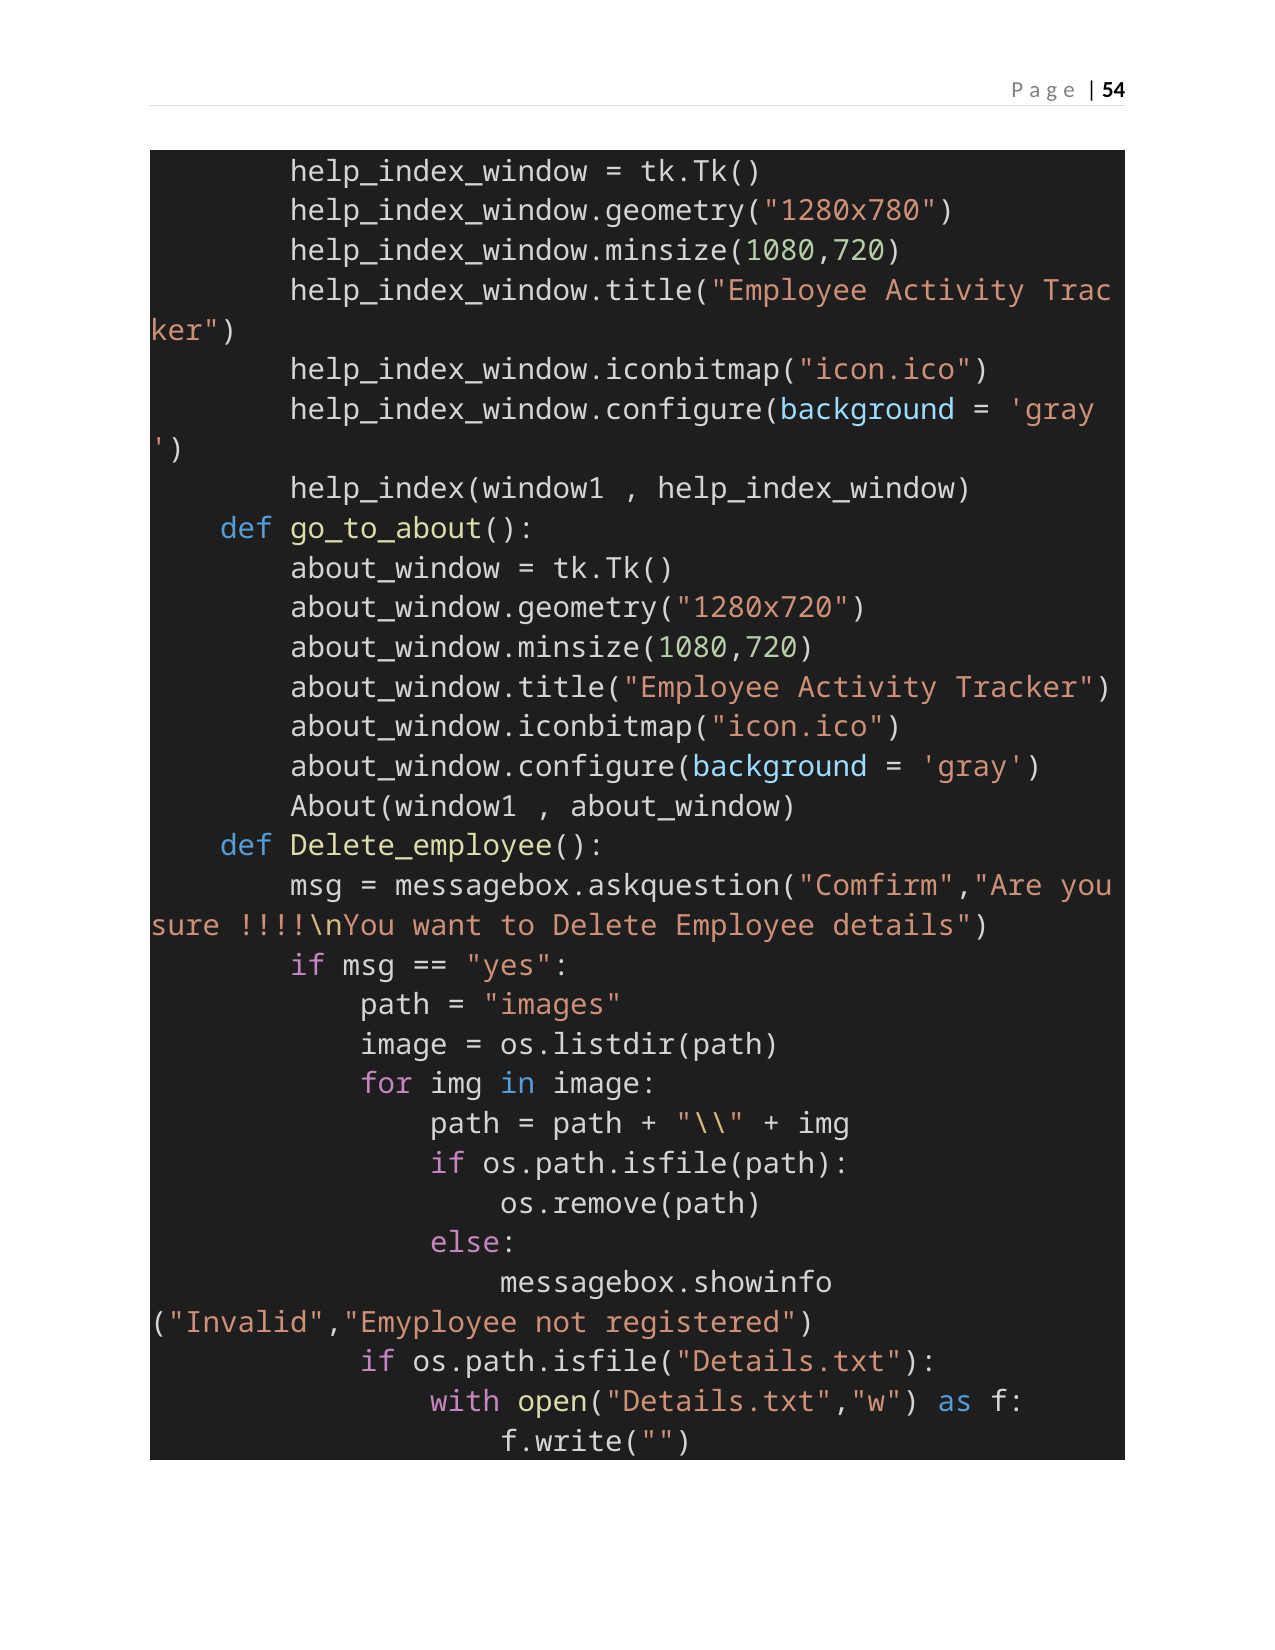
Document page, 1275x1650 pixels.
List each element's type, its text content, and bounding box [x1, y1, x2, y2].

text help_index_window.configure(background = 'gray') [150, 388, 1125, 467]
text About(window1 , about_window) [150, 785, 1125, 825]
text about_window.geometry("1280x720") [150, 587, 1125, 626]
text about_window.title("Employee Activity Tracker") [150, 666, 1125, 706]
text help_index_window.geometry("1280x780") [150, 190, 1125, 229]
text def Delete_employee(): [150, 825, 1125, 864]
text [150, 1261, 1125, 1341]
text else: [150, 1222, 1125, 1261]
text msg = messagebox.askquestion("Comfirm","Are you sure !!!!\nYou want to Delete Employee details") [150, 864, 1125, 944]
text path = path + "\\" + img [150, 1102, 1125, 1142]
text image = os.listdir(path) [150, 1023, 1125, 1063]
text if os.path.isfile(path): [150, 1142, 1125, 1182]
text help_index_window.minsize(1080,720) [150, 229, 1125, 269]
text help_index_window = tk.Tk() [150, 150, 1125, 190]
text f.write("") [150, 1420, 1125, 1460]
text if os.path.isfile("Details.txt"): [150, 1341, 1125, 1380]
text with open("Details.txt","w") as f: [150, 1380, 1125, 1420]
text about_window.configure(background = 'gray') [150, 745, 1125, 785]
text about_window.iconbitmap("icon.ico") [150, 706, 1125, 745]
text path = "images" [150, 983, 1125, 1023]
text about_window.minsize(1080,720) [150, 626, 1125, 666]
text help_index_window.title("Employee Activity Tracker") [150, 269, 1125, 348]
text def go_to_about(): [150, 507, 1125, 547]
text for img in image: [150, 1063, 1125, 1102]
text help_index(window1 , help_index_window) [150, 467, 1125, 507]
text about_window = tk.Tk() [150, 547, 1125, 587]
text help_index_window.iconbitmap("icon.ico") [150, 348, 1125, 388]
text if msg == "yes": [150, 944, 1125, 983]
text os.remove(path) [150, 1182, 1125, 1222]
